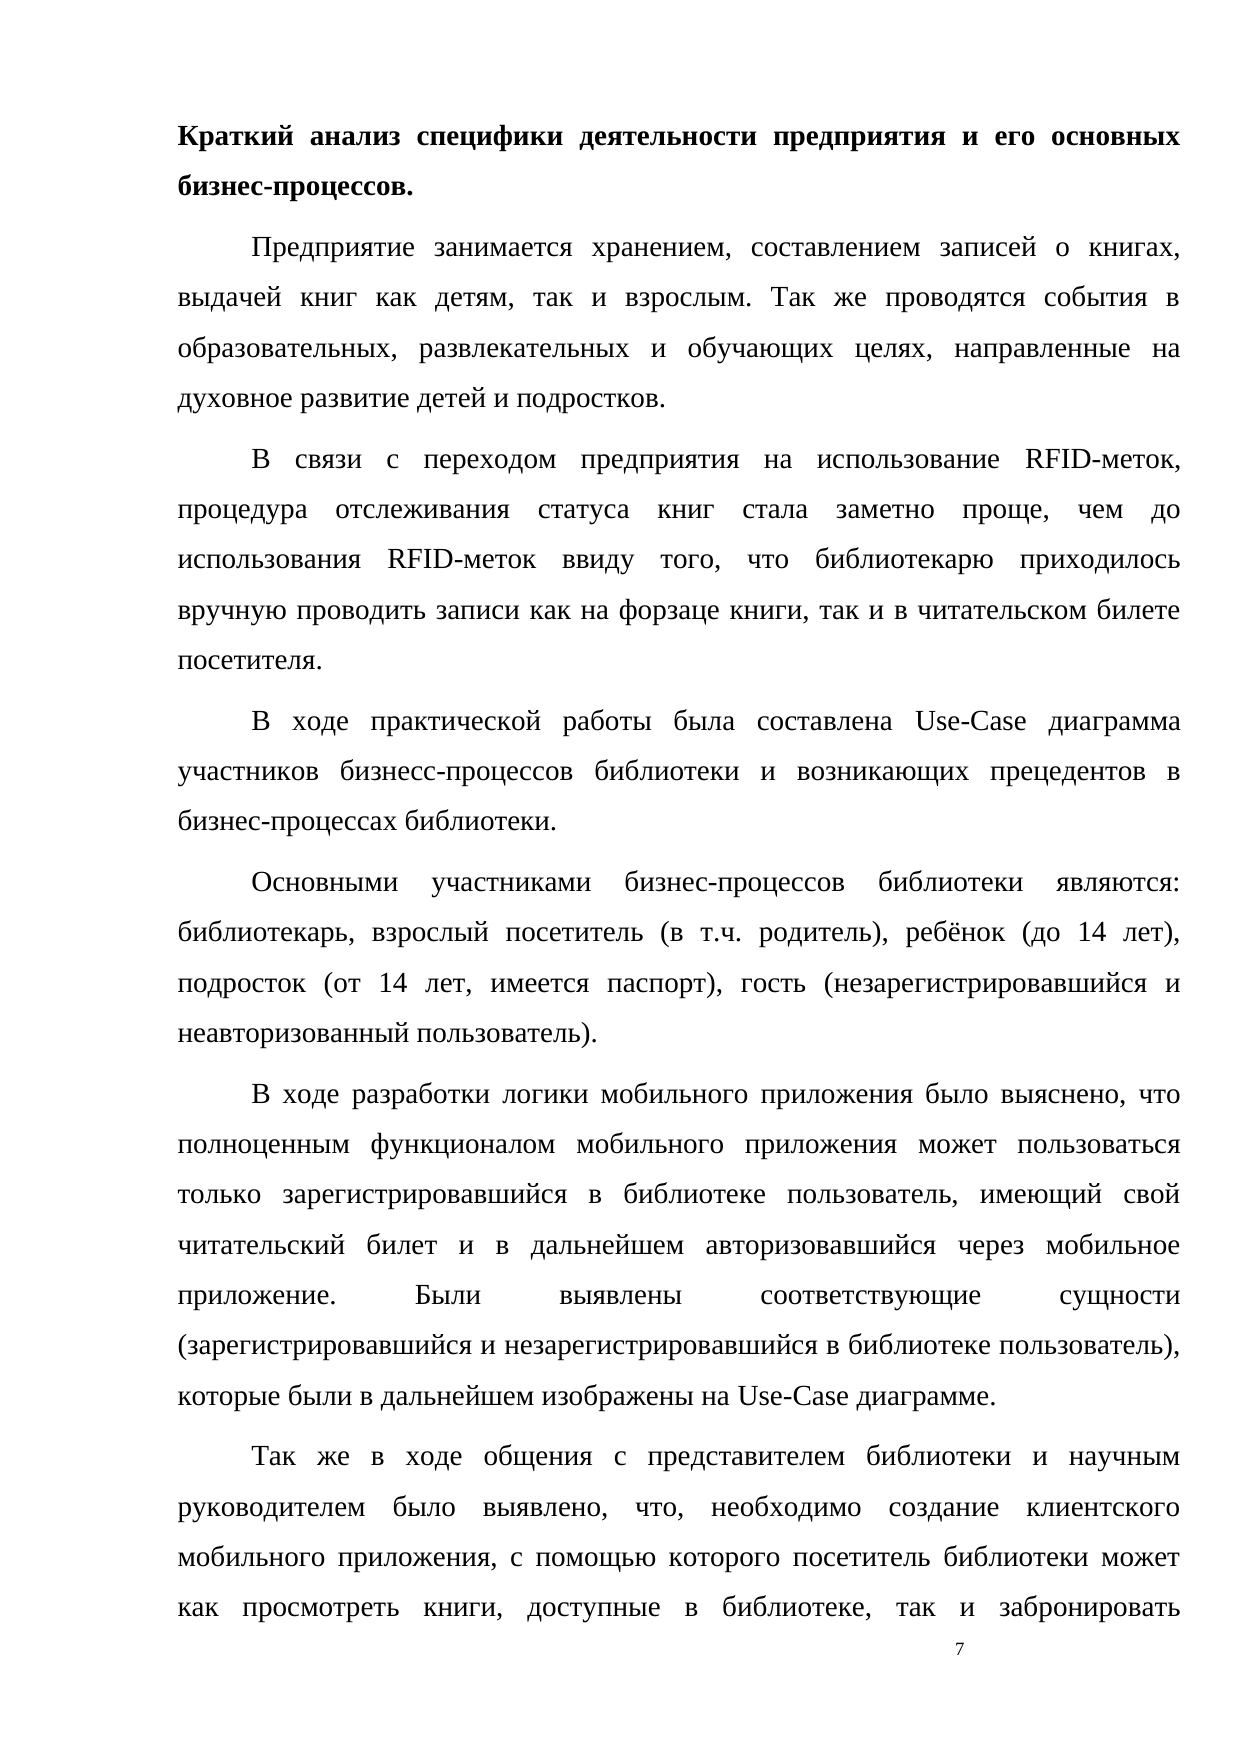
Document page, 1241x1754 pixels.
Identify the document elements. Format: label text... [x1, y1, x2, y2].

text Предприятие занимается хранением, составлением записей о книгах, выдачей книг как детям, так и взрослым. Так же проводятся события в образовательных, развлекательных и обучающих целях, направленные на духовное развитие детей и подростков. [177, 229, 1181, 414]
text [177, 1438, 1181, 1623]
text Основными участниками бизнес-процессов библиотеки являются: библиотекарь, взрослый посетитель (в т.ч. родитель), ребёнок (до 14 лет), подросток (от 14 лет, имеется паспорт), гость (незарегистрировавшийся и неавторизованный пользователь). [177, 864, 1181, 1049]
subtitle Краткий анализ специфики деятельности предприятия и его основных бизнес-процессов. [177, 118, 1181, 202]
text В связи с переходом предприятия на использование RFID-меток, процедура отслеживания статуса книг стала заметно проще, чем до использования RFID-меток ввиду того, что библиотекарю приходилось вручную проводить записи как на форзаце книги, так и в читательском билете посетителя. [177, 441, 1181, 676]
text В ходе практической работы была составлена Use-Case диаграмма участников бизнесс-процессов библиотеки и возникающих прецедентов в бизнес-процессах библиотеки. [177, 703, 1181, 837]
text В ходе разработки логики мобильного приложения было выяснено, что полноценным функционалом мобильного приложения может пользоваться только зарегистрировавшийся в библиотеке пользователь, имеющий свой читательский билет и в дальнейшем авторизовавшийся через мобильное приложение. Были выявлены соответствующие сущности (зарегистрировавшийся и незарегистрировавшийся в библиотеке пользователь), которые были в дальнейшем изображены на Use-Case диаграмме. [177, 1076, 1181, 1411]
